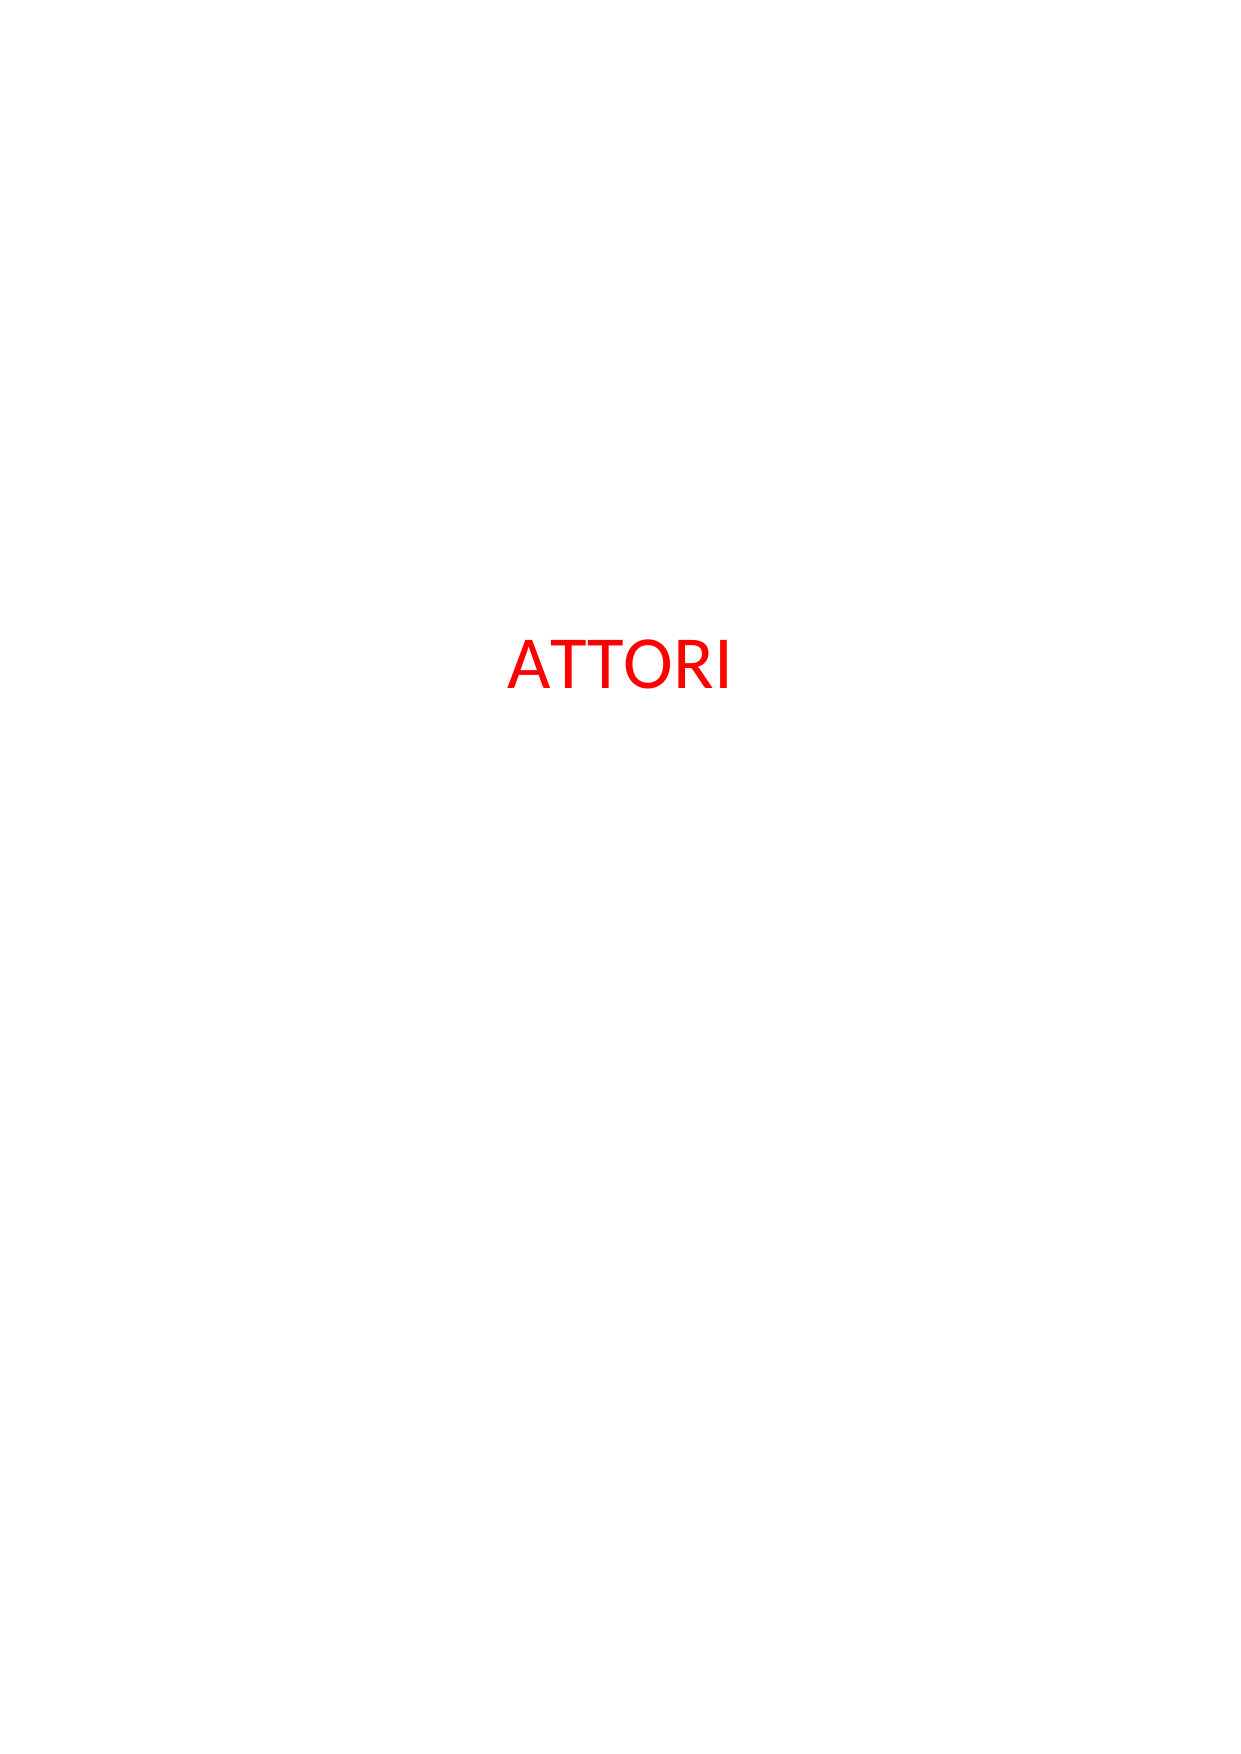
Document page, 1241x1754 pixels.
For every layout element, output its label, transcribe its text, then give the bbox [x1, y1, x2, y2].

text ATTORI [118, 615, 1122, 707]
